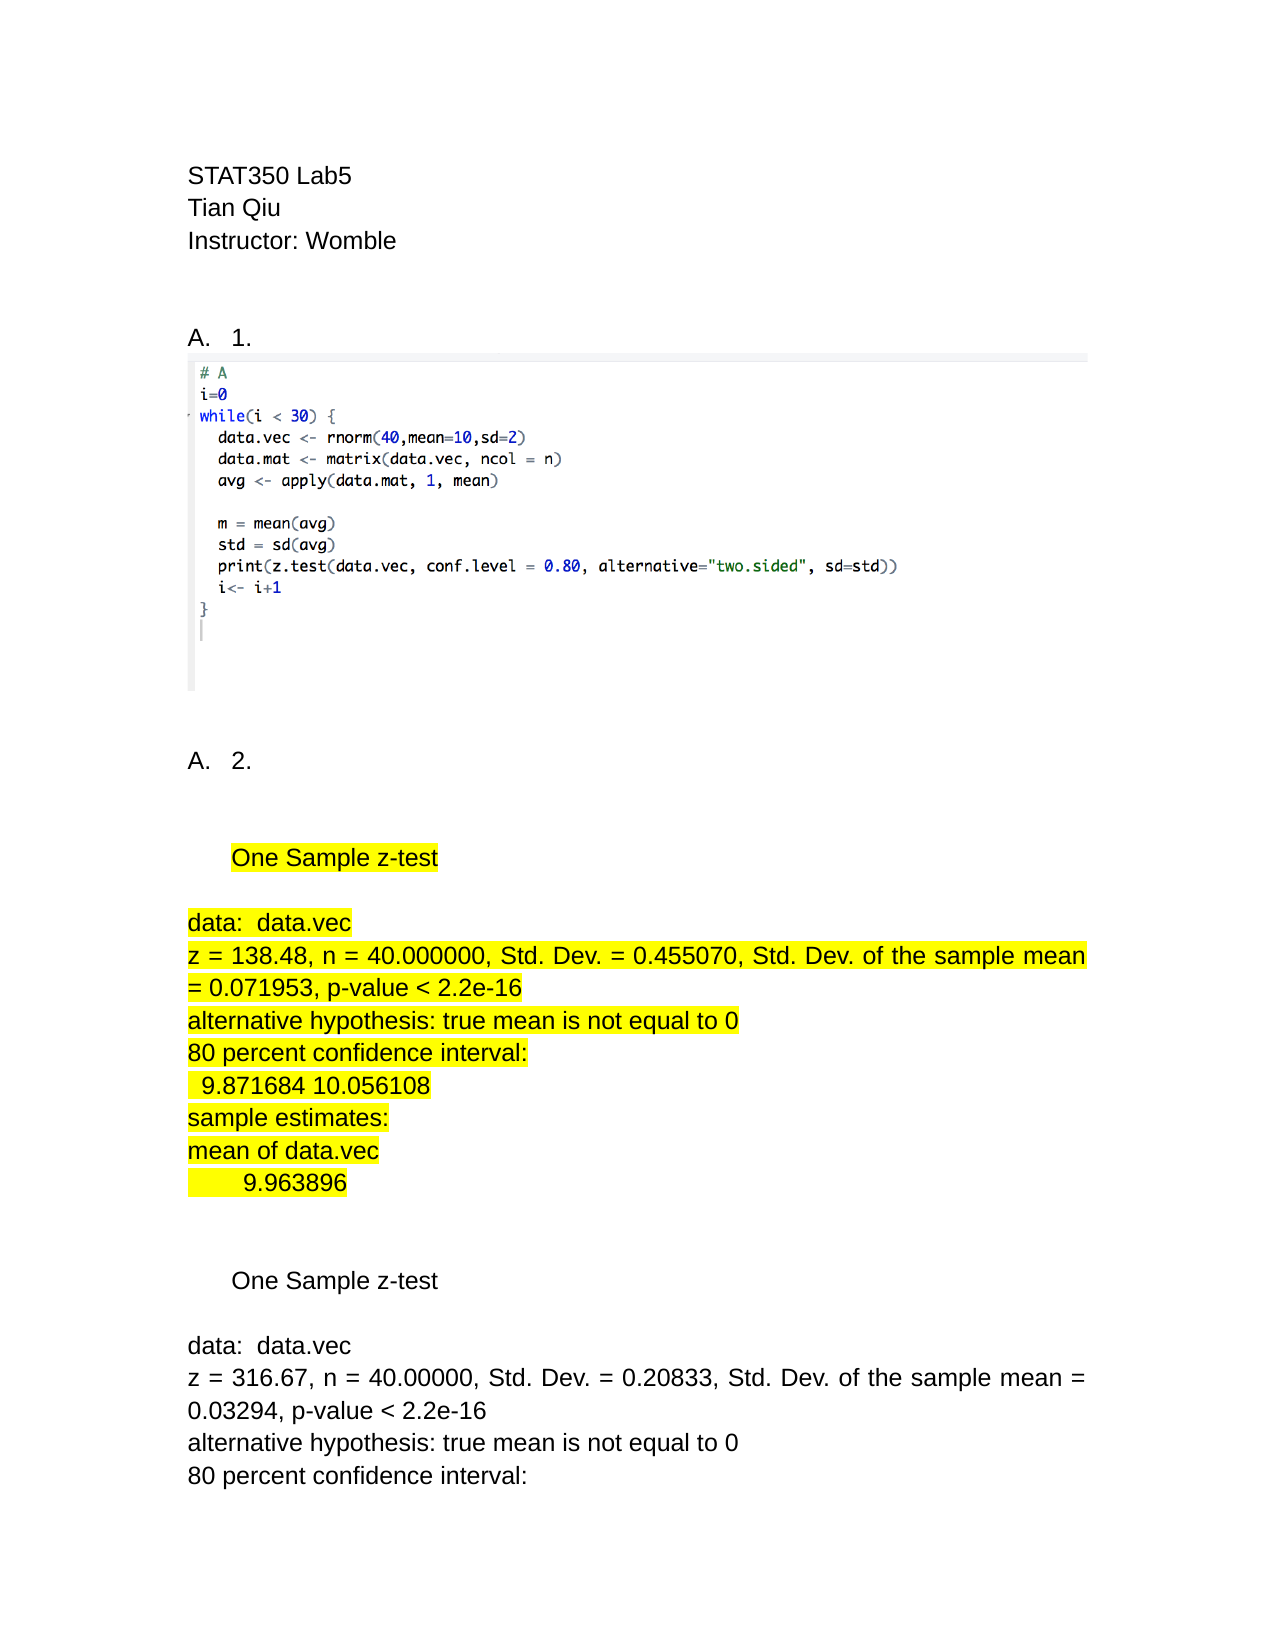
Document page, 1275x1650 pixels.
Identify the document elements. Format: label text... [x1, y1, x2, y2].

text 9.963896 [187, 1166, 1087, 1199]
text A. 1. [187, 321, 1087, 353]
text alternative hypothesis: true mean is not equal to 0 [187, 1004, 1087, 1036]
picture [187, 353, 1088, 691]
text data: data.vec [187, 1329, 1087, 1361]
text 80 percent confidence interval: [187, 1459, 1087, 1491]
text mean of data.vec [187, 1134, 1087, 1166]
text sample estimates: [187, 1101, 1087, 1134]
text One Sample z-test [187, 1264, 1087, 1296]
text z = 138.48, n = 40.000000, Std. Dev. = 0.455070, Std. Dev. of the sample mean = 0.071953, p-value < 2.2e-16 [187, 939, 1087, 1004]
text One Sample z-test [187, 841, 1087, 874]
text 80 percent confidence interval: [187, 1036, 1087, 1069]
text data: data.vec [187, 906, 1087, 939]
list 2. [187, 744, 1087, 776]
text Tian Qiu [187, 191, 1087, 224]
text Instructor: Womble [187, 224, 1087, 256]
text STAT350 Lab5 [187, 159, 1087, 191]
text 9.871684 10.056108 [187, 1069, 1087, 1101]
text z = 316.67, n = 40.00000, Std. Dev. = 0.20833, Std. Dev. of the sample mean = 0.03294, p-value < 2.2e-16 [187, 1361, 1087, 1426]
text alternative hypothesis: true mean is not equal to 0 [187, 1426, 1087, 1459]
